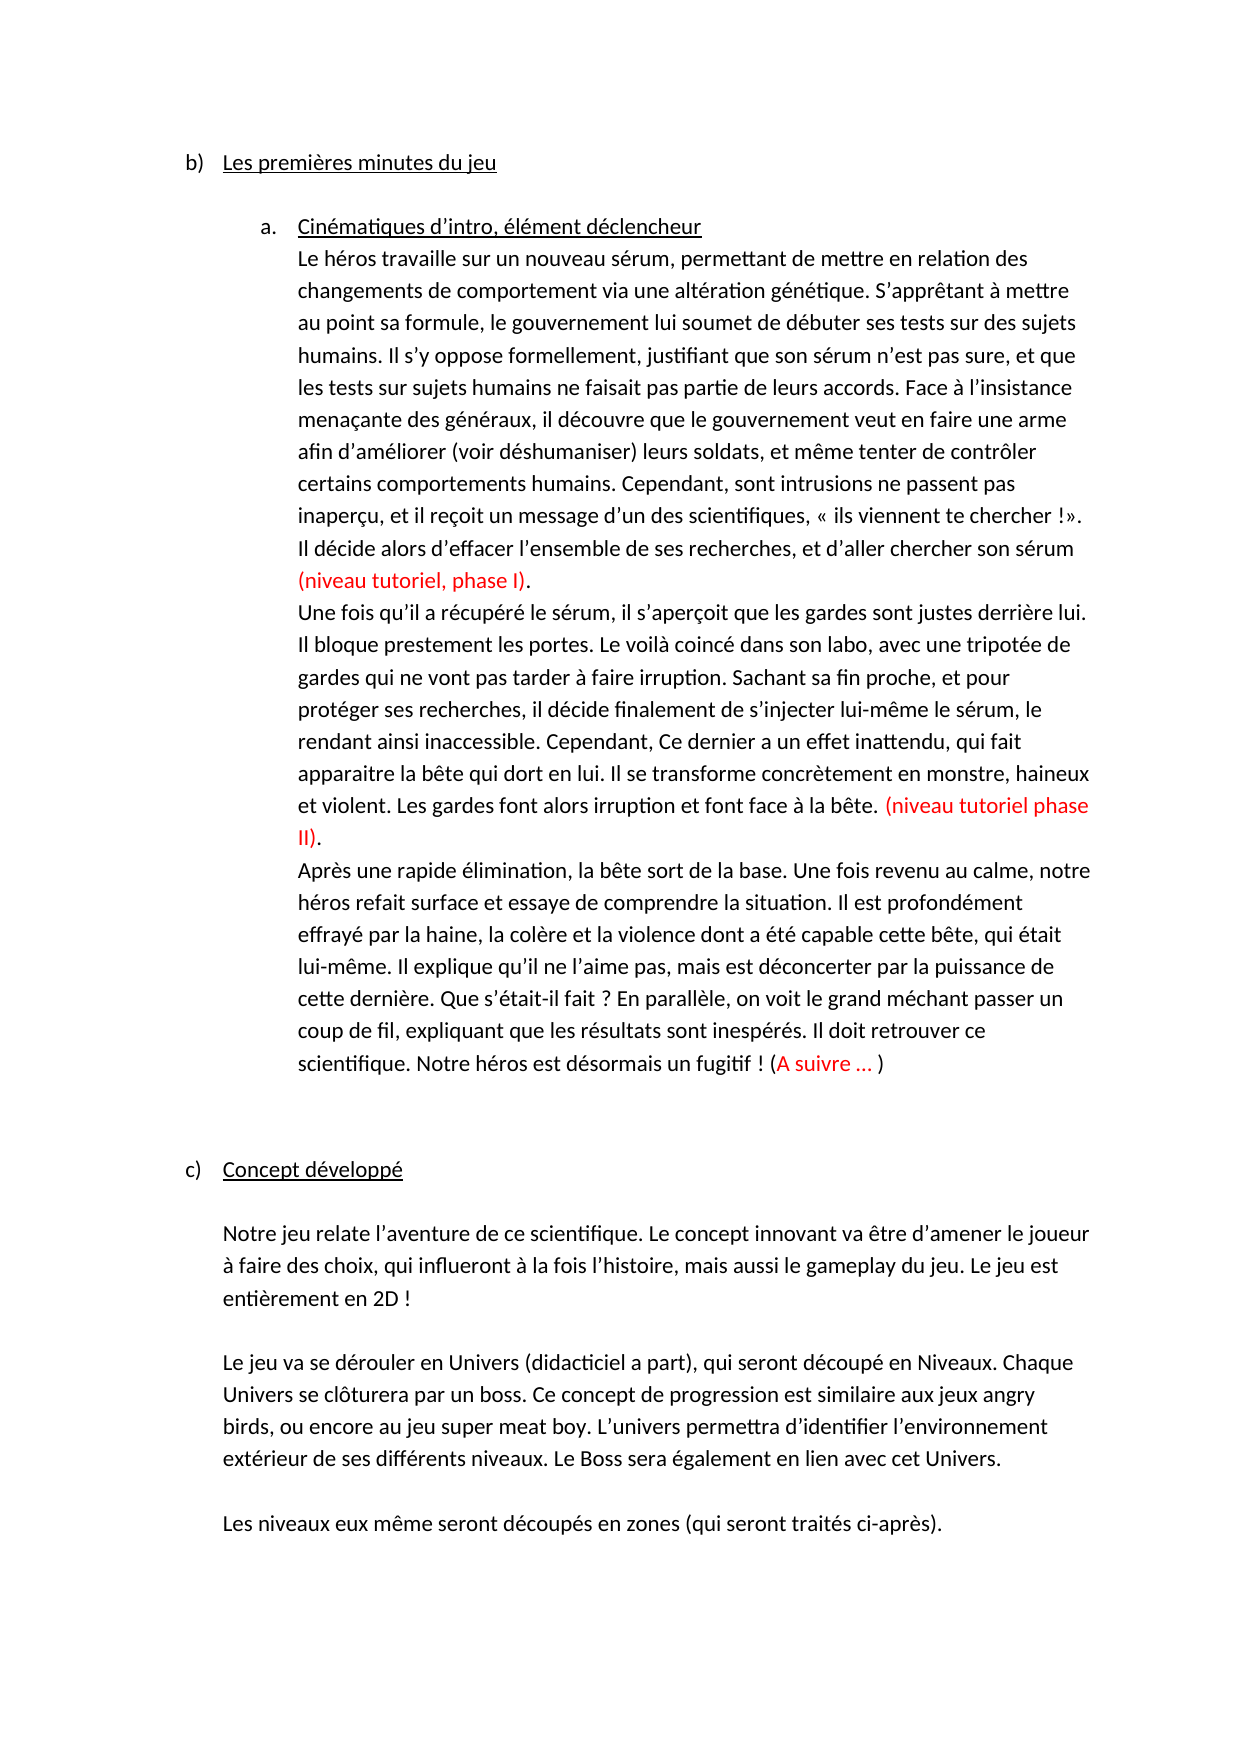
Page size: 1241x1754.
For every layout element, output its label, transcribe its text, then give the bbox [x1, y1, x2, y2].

list Cinématiques d’intro, élément déclencheur [260, 212, 1093, 240]
list Concept développé [185, 1155, 1093, 1183]
list Notre jeu relate l’aventure de ce scientifique. Le concept innovant va être d’amener le joueur à faire des choix, qui influeront à la fois l’histoire, mais aussi le gameplay du jeu. Le jeu est entièrement en 2D ! [223, 1219, 1093, 1312]
list Le héros travaille sur un nouveau sérum, permettant de mettre en relation des changements de comportement via une altération génétique. S’apprêtant à mettre au point sa formule, le gouvernement lui soumet de débuter ses tests sur des sujets humains. Il s’y oppose formellement, justifiant que son sérum n’est pas sure, et que les tests sur sujets humains ne faisait pas partie de leurs accords. Face à l’insistance menaçante des généraux, il découvre que le gouvernement veut en faire une arme afin d’améliorer (voir déshumaniser) leurs soldats, et même tenter de contrôler certains comportements humains. Cependant, sont intrusions ne passent pas inaperçu, et il reçoit un message d’un des scientifiques, « ils viennent te chercher !». Il décide alors d’effacer l’ensemble de ses recherches, et d’aller chercher son sérum (niveau tutoriel, phase I). [298, 244, 1093, 594]
list Le jeu va se dérouler en Univers (didacticiel a part), qui seront découpé en Niveaux. Chaque Univers se clôturera par un boss. Ce concept de progression est similaire aux jeux angry birds, ou encore au jeu super meat boy. L’univers permettra d’identifier l’environnement extérieur de ses différents niveaux. Le Boss sera également en lien avec cet Univers. [223, 1348, 1093, 1473]
list Les niveaux eux même seront découpés en zones (qui seront traités ci-après). [223, 1509, 1093, 1537]
list Les premières minutes du jeu [185, 148, 1093, 176]
list Une fois qu’il a récupéré le sérum, il s’aperçoit que les gardes sont justes derrière lui. Il bloque prestement les portes. Le voilà coincé dans son labo, avec une tripotée de gardes qui ne vont pas tarder à faire irruption. Sachant sa fin proche, et pour protéger ses recherches, il décide finalement de s’injecter lui-même le sérum, le rendant ainsi inaccessible. Cependant, Ce dernier a un effet inattendu, qui fait apparaitre la bête qui dort en lui. Il se transforme concrètement en monstre, haineux et violent. Les gardes font alors irruption et font face à la bête. (niveau tutoriel phase II). Après une rapide élimination, la bête sort de la base. Une fois revenu au calme, notre héros refait surface et essaye de comprendre la situation. Il est profondément effrayé par la haine, la colère et la violence dont a été capable cette bête, qui était lui-même. Il explique qu’il ne l’aime pas, mais est déconcerter par la puissance de cette dernière. Que s’était-il fait ? En parallèle, on voit le grand méchant passer un coup de fil, expliquant que les résultats sont inespérés. Il doit retrouver ce scientifique. Notre héros est désormais un fugitif ! (A suivre … ) [298, 598, 1093, 1077]
